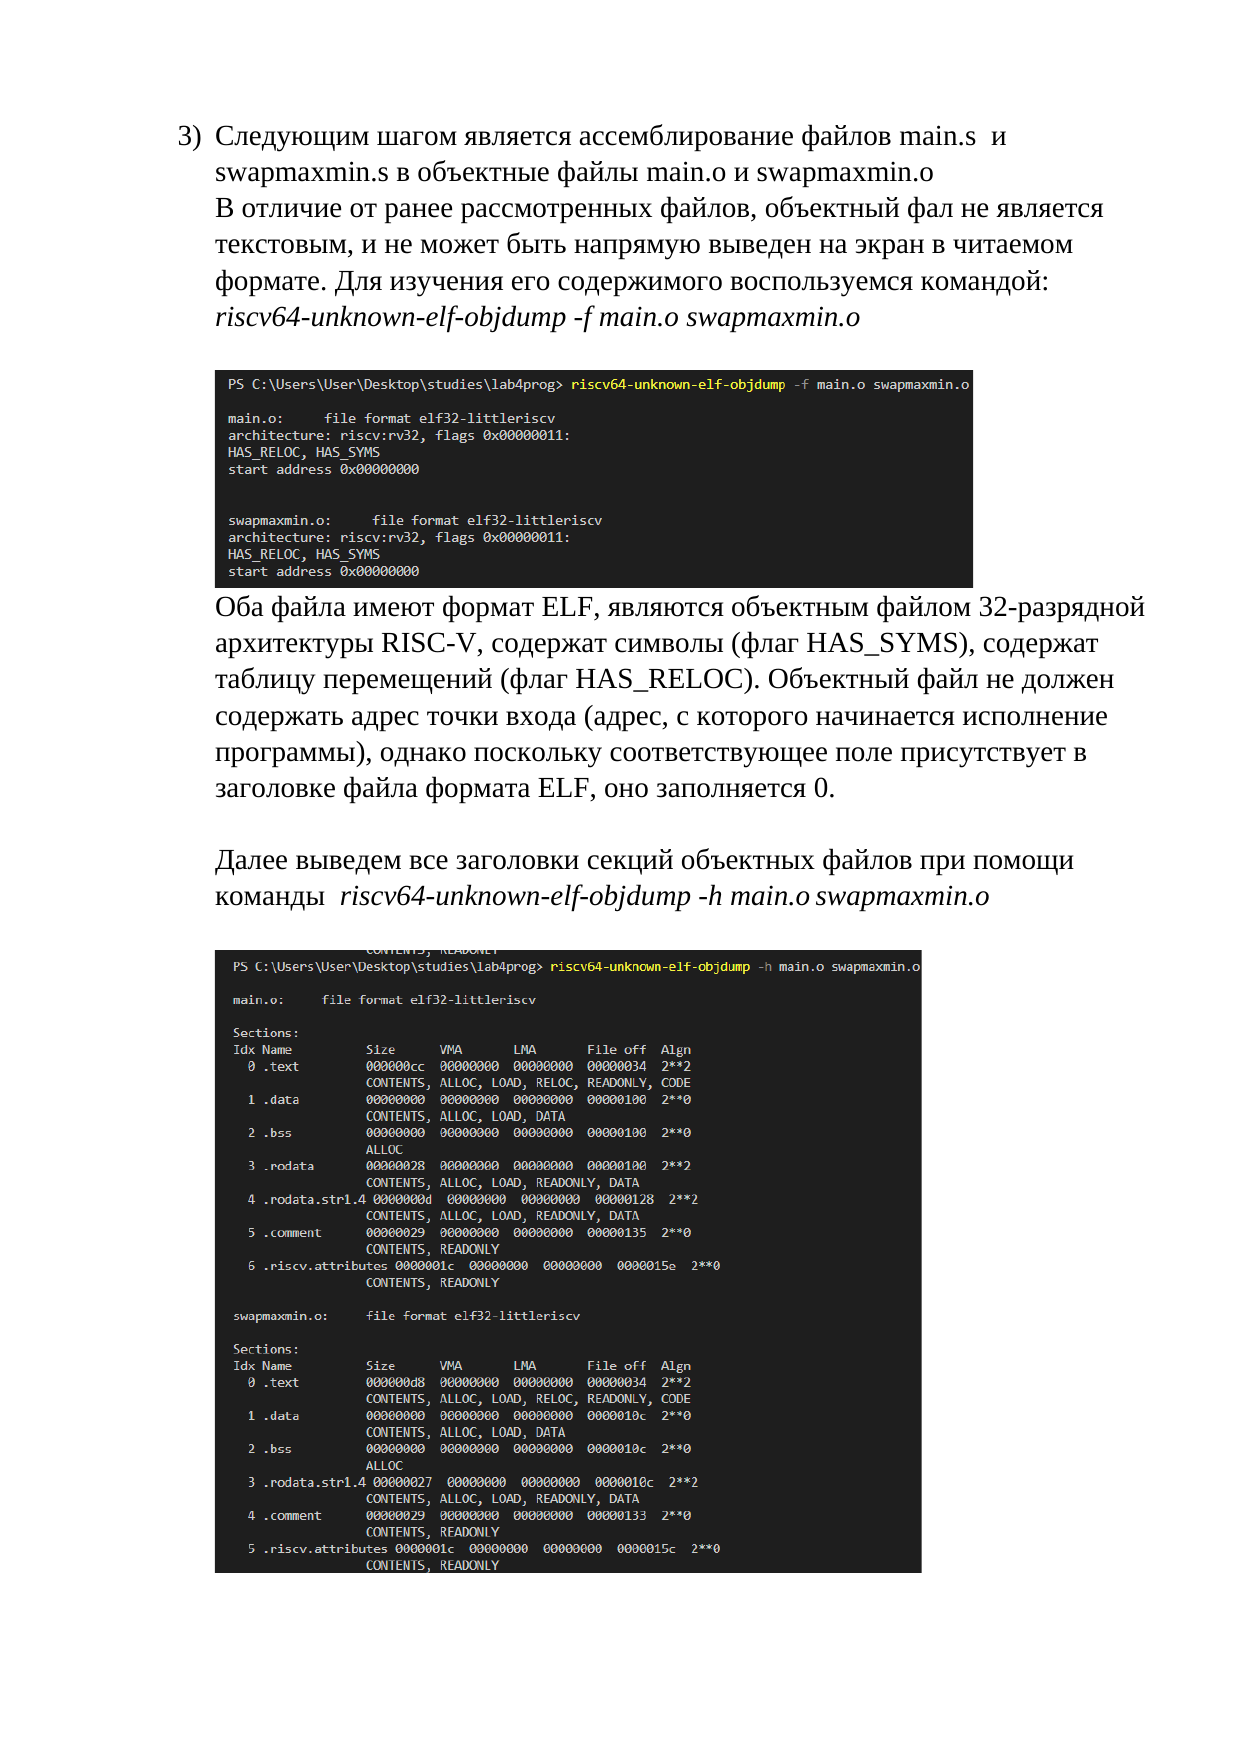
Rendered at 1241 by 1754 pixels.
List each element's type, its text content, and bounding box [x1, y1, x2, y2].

list Далее выведем все заголовки секций объектных файлов при помощи команды riscv64-unknown-elf-objdump -h main.o swapmaxmin.o [215, 842, 1152, 912]
picture [214, 950, 922, 1573]
list Следующим шагом является ассемблирование файлов main.s и swapmaxmin.s в объектные файлы main.o и swapmaxmin.o [177, 118, 1152, 188]
list Оба файла имеют формат ELF, являются объектным файлом 32-разрядной архитектуры RISC-V, содержат символы (флаг HAS_SYMS), содержат таблицу перемещений (флаг HAS_RELOC). Объектный файл не должен содержать адрес точки входа (адрес, с которого начинается исполнение программы), однако поскольку соответствующее поле присутствует в заголовке файла формата ELF, оно заполняется 0. [215, 589, 1152, 804]
picture [214, 370, 974, 588]
